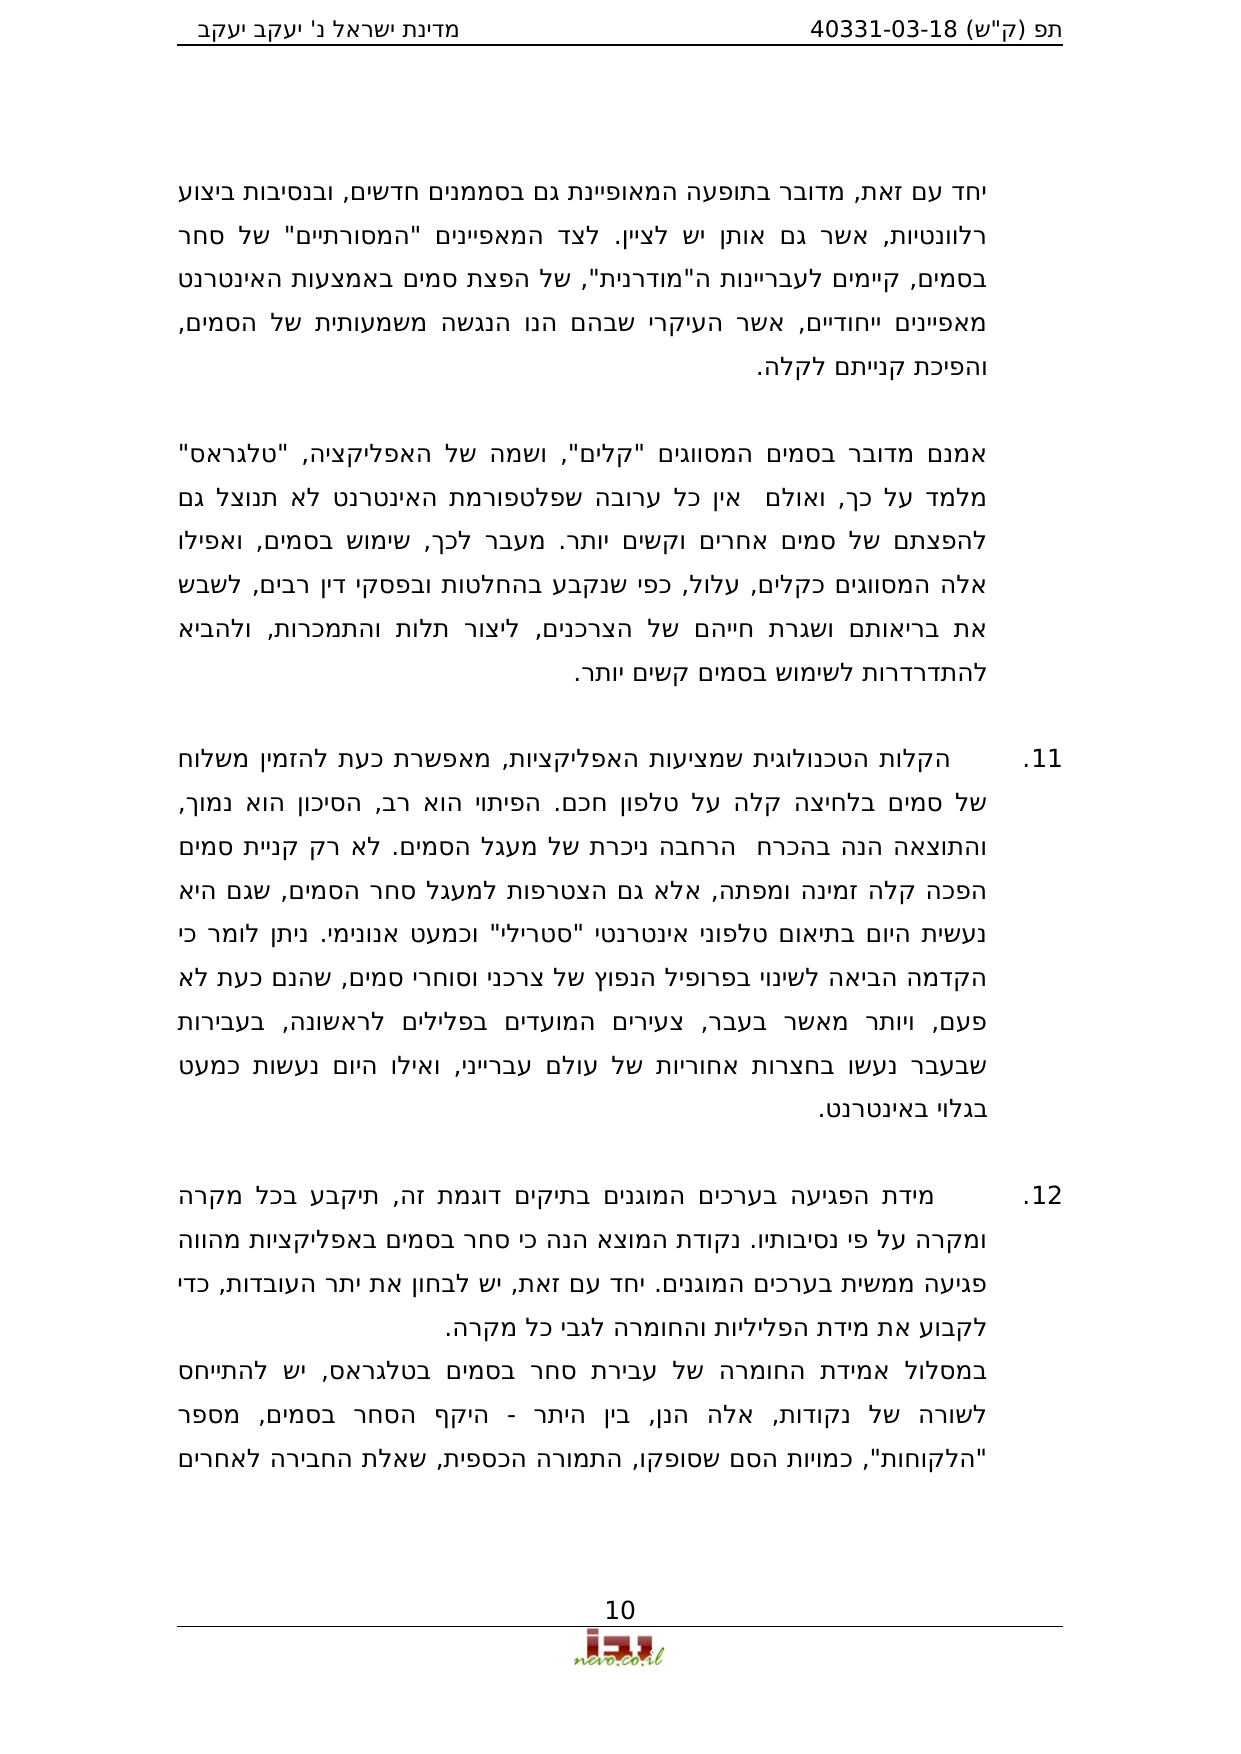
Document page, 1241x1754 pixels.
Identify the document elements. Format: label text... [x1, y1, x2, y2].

picture [574, 1628, 666, 1667]
text 12. מידת הפגיעה בערכים המוגנים בתיקים דוגמת זה, תיקבע בכל מקרה ומקרה על פי נסיבותיו. נקודת המוצא הנה כי סחר בסמים באפליקציות מהווה פגיעה ממשית בערכים המוגנים. יחד עם זאת, יש לבחון את יתר העובדות, כדי לקבוע את מידת הפליליות והחומרה לגבי כל מקרה. [177, 1182, 1063, 1342]
text 11. הקלות הטכנולוגית שמציעות האפליקציות, מאפשרת כעת להזמין משלוח של סמים בלחיצה קלה על טלפון חכם. הפיתוי הוא רב, הסיכון הוא נמוך, והתוצאה הנה בהכרח הרחבה ניכרת של מעגל הסמים. לא רק קניית סמים הפכה קלה זמינה ומפתה, אלא גם הצטרפות למעגל סחר הסמים, שגם היא נעשית היום בתיאום טלפוני אינטרנטי "סטרילי" וכמעט אנונימי. ניתן לומר כי הקדמה הביאה לשינוי בפרופיל הנפוץ של צרכני וסוחרי סמים, שהנם כעת לא פעם, ויותר מאשר בעבר, צעירים המועדים בפלילים לראשונה, בעבירות שבעבר נעשו בחצרות אחוריות של עולם עברייני, ואילו היום נעשות כמעט בגלוי באינטרנט. [177, 745, 1063, 1124]
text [177, 1357, 988, 1473]
text אמנם מדובר בסמים המסווגים "קלים", ושמה של האפליקציה, "טלגראס" מלמד על כך, ואולם אין כל ערובה שפלטפורמת האינטרנט לא תנוצל גם להפצתם של סמים אחרים וקשים יותר. מעבר לכך, שימוש בסמים, ואפילו אלה המסווגים כקלים, עלול, כפי שנקבע בהחלטות ובפסקי דין רבים, לשבש את בריאותם ושגרת חייהם של הצרכנים, ליצור תלות והתמכרות, ולהביא להתדרדרות לשימוש בסמים קשים יותר. [177, 439, 988, 687]
text יחד עם זאת, מדובר בתופעה המאופיינת גם בסממנים חדשים, ובנסיבות ביצוע רלוונטיות, אשר גם אותן יש לציין. לצד המאפיינים "המסורתיים" של סחר בסמים, קיימים לעבריינות ה"מודרנית", של הפצת סמים באמצעות האינטרנט מאפיינים ייחודיים, אשר העיקרי שבהם הנו הנגשה משמעותית של הסמים, והפיכת קנייתם לקלה. [177, 177, 988, 381]
